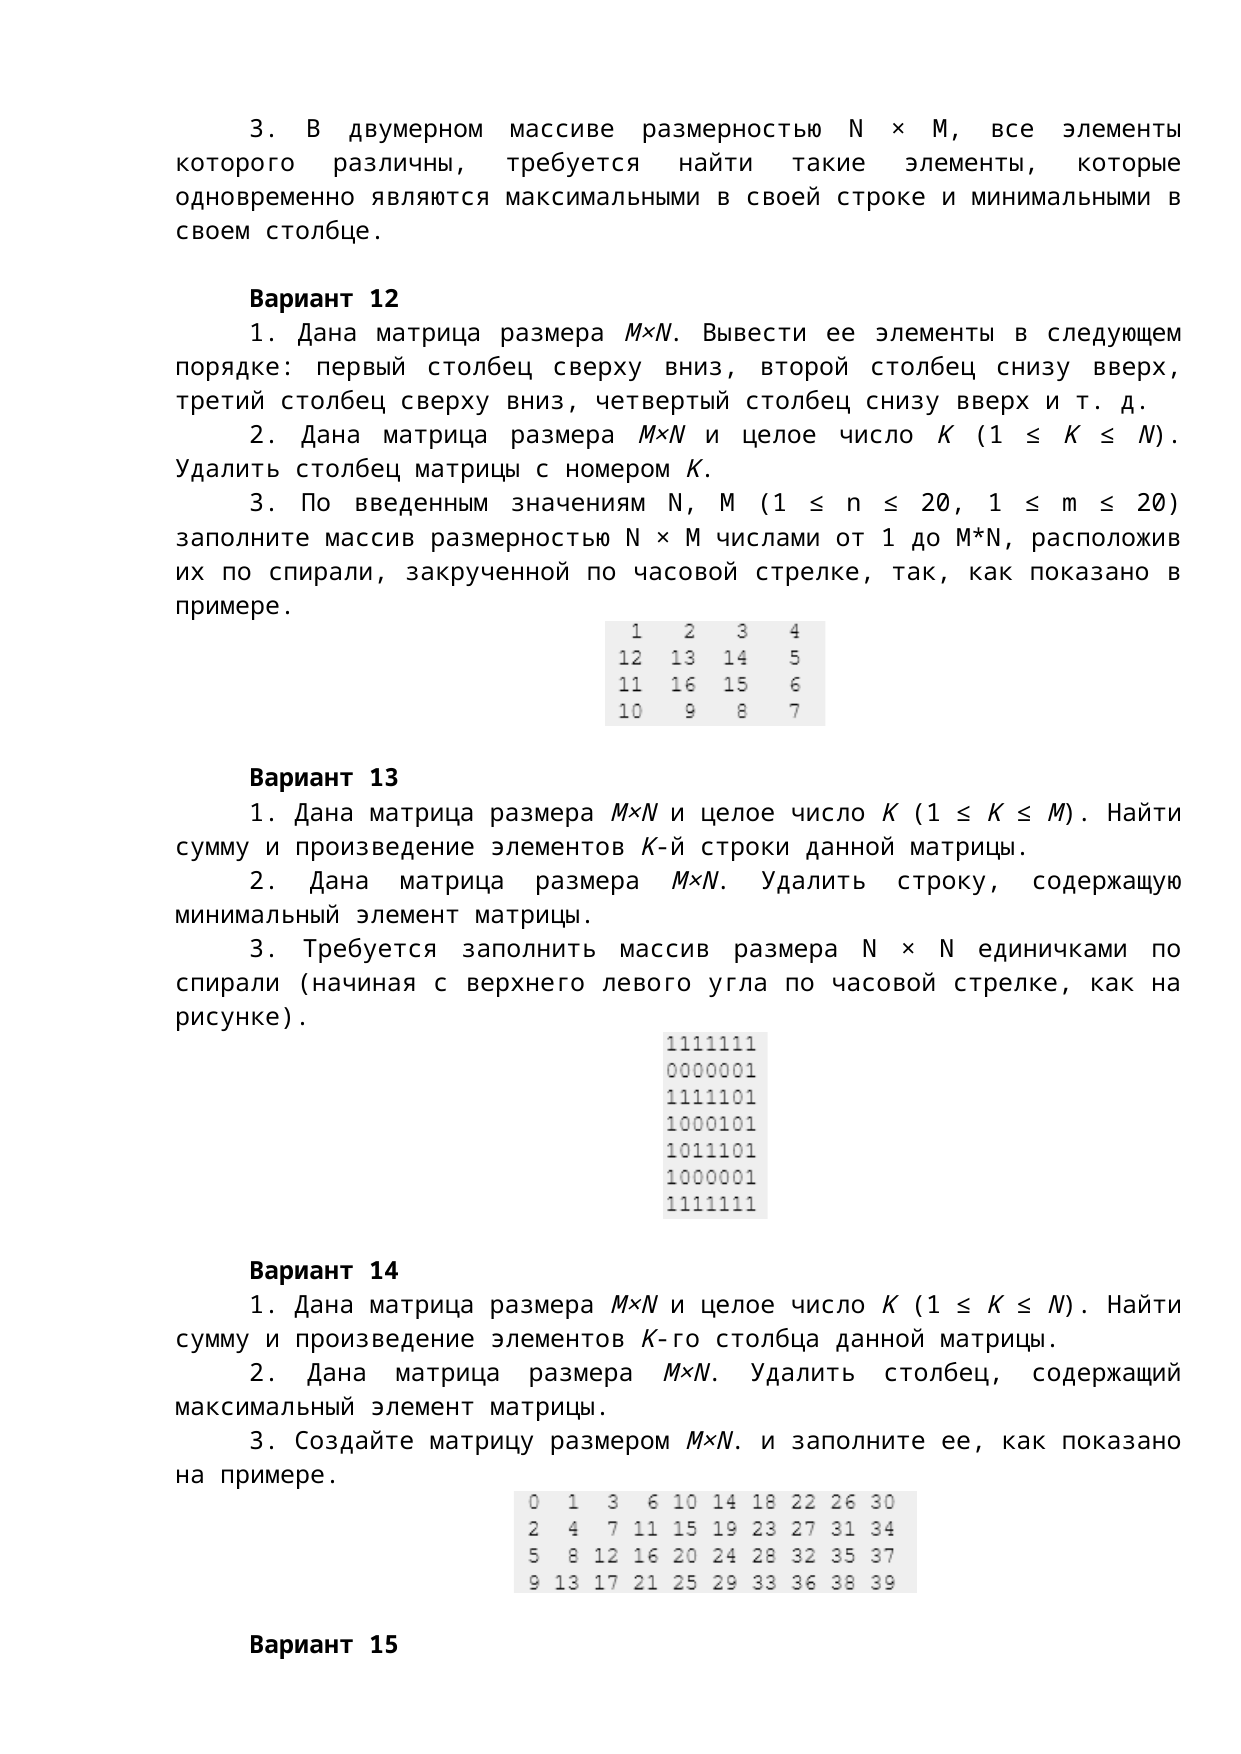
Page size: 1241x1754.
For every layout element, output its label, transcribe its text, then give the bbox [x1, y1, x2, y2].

text 1. Дана матрица размера M×N. Вывести ее элементы в следующем порядке: первый столбец сверху вниз, второй столбец снизу вверх, третий столбец сверху вниз, четвертый столбец снизу вверх и т. д. [175, 315, 1182, 417]
text Вариант 15 [175, 1627, 1182, 1661]
text Вариант 13 [175, 760, 1182, 794]
text 3. По введенным значениям N, M (1 ≤ n ≤ 20, 1 ≤ m ≤ 20) заполните массив размерностью N × M числами от 1 до M*N, расположив их по спирали, закрученной по часовой стрелке, так, как показано в примере. [175, 485, 1182, 621]
picture [663, 1032, 768, 1219]
text 3. Создайте матрицу размером M×N. и заполните ее, как показано на примере. [175, 1423, 1182, 1491]
picture [605, 621, 826, 726]
text 2. Дана матрица размера M×N и целое число K (1 ≤ K ≤ N). Удалить столбец матрицы с номером K. [175, 417, 1182, 485]
text 1. Дана матрица размера M×N и целое число K (1 ≤ K ≤ M). Найти сумму и произведение элементов K-й строки данной матрицы. [175, 794, 1182, 862]
text Вариант 14 [175, 1253, 1182, 1287]
text 2. Дана матрица размера M×N. Удалить столбец, содержащий максимальный элемент матрицы. [175, 1355, 1182, 1423]
text 3. В двумерном массиве размерностью N × M, все элементы которого различны, требуется найти такие элементы, которые одновременно являются максимальными в своей строке и минимальными в своем столбце. [175, 110, 1182, 247]
picture [513, 1491, 917, 1593]
text 1. Дана матрица размера M×N и целое число K (1 ≤ K ≤ N). Найти сумму и произведение элементов K-го столбца данной матрицы. [175, 1287, 1182, 1355]
text 2. Дана матрица размера M×N. Удалить строку, содержащую минимальный элемент матрицы. [175, 862, 1182, 930]
text 3. Требуется заполнить массив размера N × N единичками по спирали (начиная с верхнего левого угла по часовой стрелке, как на рисунке). [175, 930, 1182, 1033]
text Вариант 12 [175, 281, 1182, 315]
